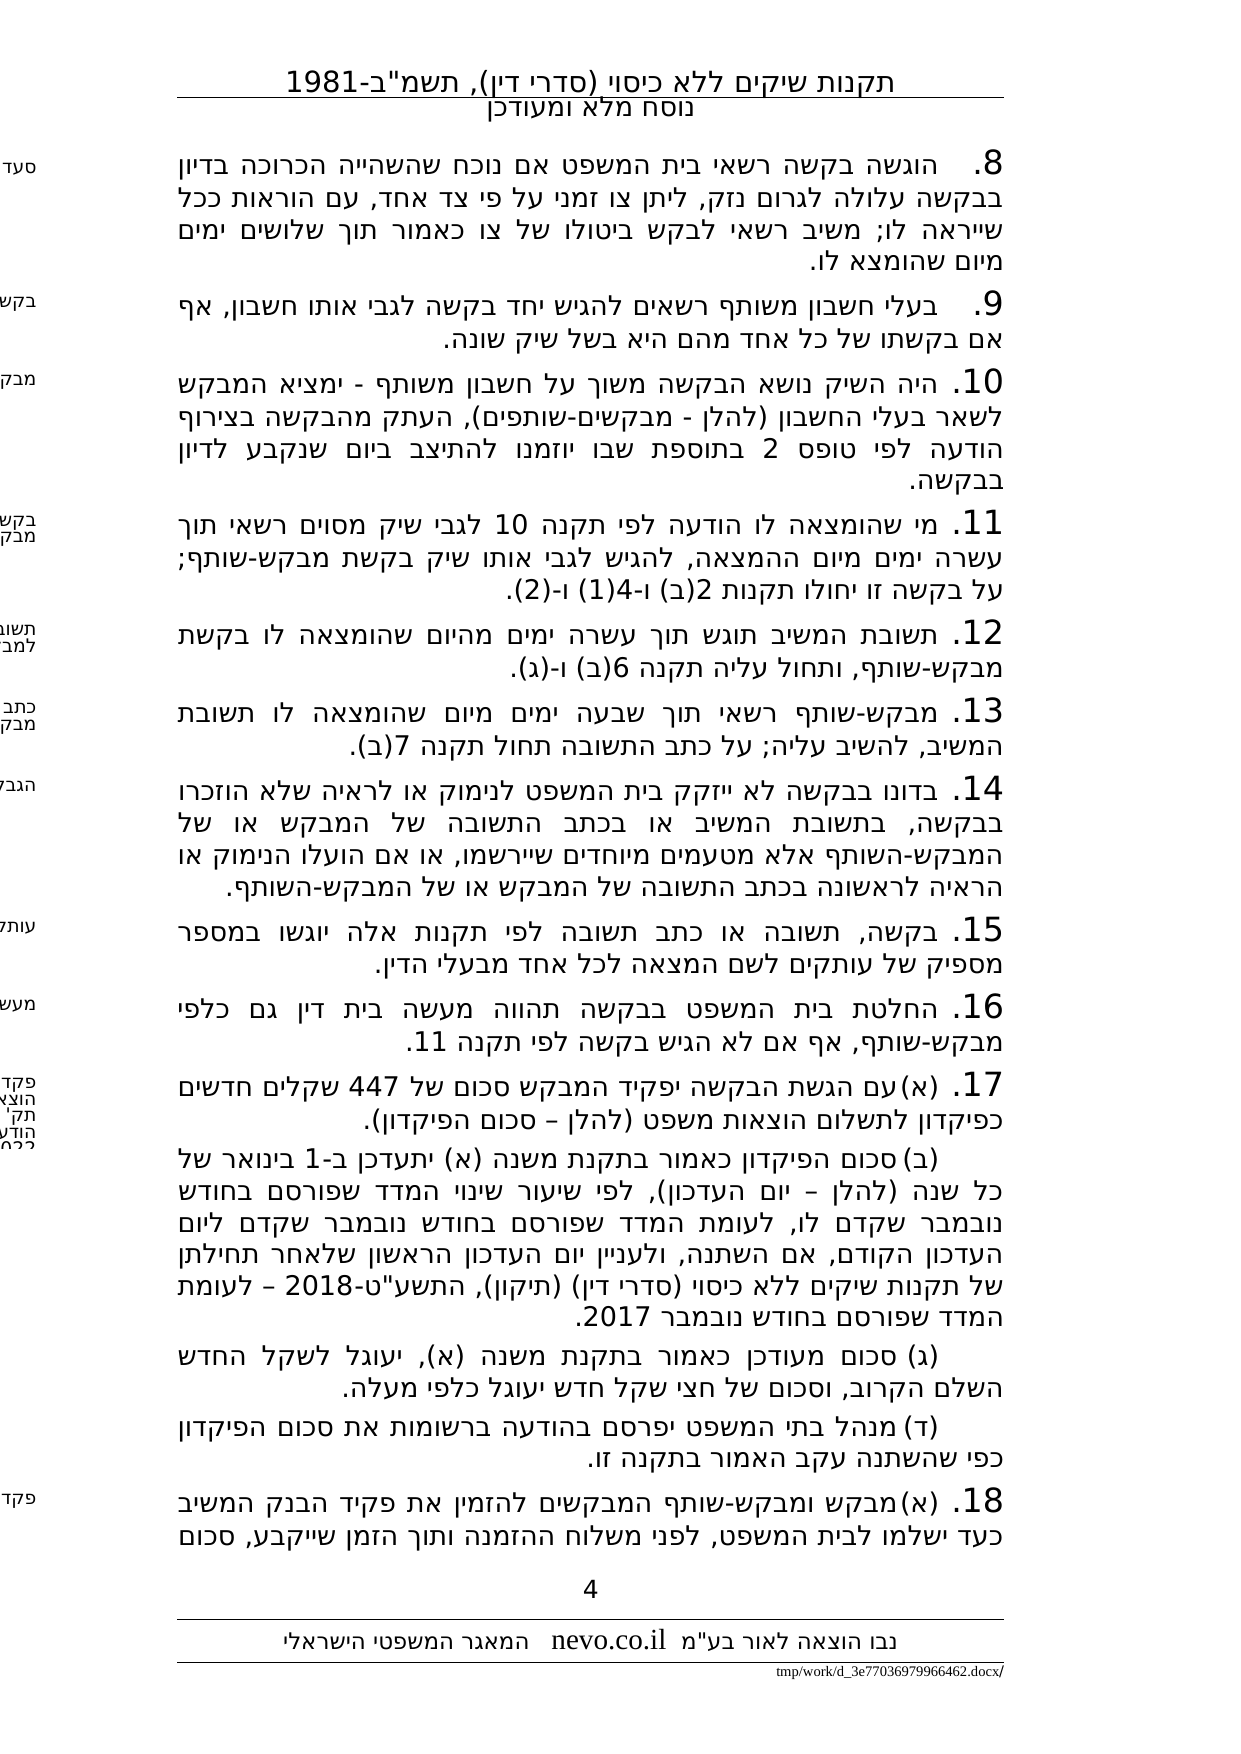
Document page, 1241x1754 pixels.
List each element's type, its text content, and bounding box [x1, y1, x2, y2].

text 9. בעלי חשבון משותף רשאים להגיש יחד בקשה לגבי אותו חשבון, אף אם בקשתו של כל אחד מהם היא בשל שיק שונה. [177, 285, 1004, 355]
text 8. הוגשה בקשה רשאי בית המשפט אם נוכח שהשהייה הכרוכה בדיון בבקשה עלולה לגרום נזק, ליתן צו זמני על פי צד אחד, עם הוראות ככל שייראה לו; משיב רשאי לבקש ביטולו של צו כאמור תוך שלושים ימים מיום שהומצא לו. [177, 144, 1004, 277]
text 11. מי שהומצאה לו הודעה לפי תקנה 10 לגבי שיק מסוים רשאי תוך עשרה ימים מיום ההמצאה, להגיש לגבי אותו שיק בקשת מבקש-שותף; על בקשה זו יחולו תקנות 2(ב) ו-4(1) ו-(2). [177, 504, 1004, 606]
text (ב) סכום הפיקדון כאמור בתקנת משנה (א) יתעדכן ב-1 בינואר של כל שנה (להלן – יום העדכון), לפי שיעור שינוי המדד שפורסם בחודש נובמבר שקדם לו, לעומת המדד שפורסם בחודש נובמבר שקדם ליום העדכון הקודם, אם השתנה, ולעניין יום העדכון הראשון שלאחר תחילתן של תקנות שיקים ללא כיסוי (סדרי דין) (תיקון), התשע"ט-2018 – לעומת המדד שפורסם בחודש נובמבר 2017. [177, 1144, 1004, 1333]
text 14. בדונו בבקשה לא ייזקק בית המשפט לנימוק או לראיה שלא הוזכרו בבקשה, בתשובת המשיב או בכתב התשובה של המבקש או של המבקש-השותף אלא מטעמים מיוחדים שיירשמו, או אם הועלו הנימוק או הראיה לראשונה בכתב התשובה של המבקש או של המבקש-השותף. [177, 769, 1004, 902]
text 10. היה השיק נושא הבקשה משוך על חשבון משותף - ימציא המבקש לשאר בעלי החשבון (להלן - מבקשים-שותפים), העתק מהבקשה בצירוף הודעה לפי טופס 2 בתוספת שבו יוזמנו להתיצב ביום שנקבע לדיון בבקשה. [177, 363, 1004, 496]
text (ד) מנהל בתי המשפט יפרסם בהודעה ברשומות את סכום הפיקדון כפי שהשתנה עקב האמור בתקנה זו. [177, 1411, 1004, 1474]
text (ג) סכום מעודכן כאמור בתקנת משנה (א), יעוגל לשקל החדש השלם הקרוב, וסכום של חצי שקל חדש יעוגל כלפי מעלה. [177, 1341, 1004, 1404]
text 13. מבקש-שותף רשאי תוך שבעה ימים מיום שהומצאה לו תשובת המשיב, להשיב עליה; על כתב התשובה תחול תקנה 7(ב). [177, 691, 1004, 761]
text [177, 1482, 1004, 1552]
text 17. (א) עם הגשת הבקשה יפקיד המבקש סכום של 447 שקלים חדשים כפיקדון לתשלום הוצאות משפט (להלן – סכום הפיקדון). [177, 1066, 1004, 1136]
text 16. החלטת בית המשפט בבקשה תהווה מעשה בית דין גם כלפי מבקש-שותף, אף אם לא הגיש בקשה לפי תקנה 11. [177, 988, 1004, 1058]
text 12. תשובת המשיב תוגש תוך עשרה ימים מהיום שהומצאה לו בקשת מבקש-שותף, ותחול עליה תקנה 6(ב) ו-(ג). [177, 613, 1004, 683]
text 15. בקשה, תשובה או כתב תשובה לפי תקנות אלה יוגשו במספר מספיק של עותקים לשם המצאה לכל אחד מבעלי הדין. [177, 910, 1004, 980]
